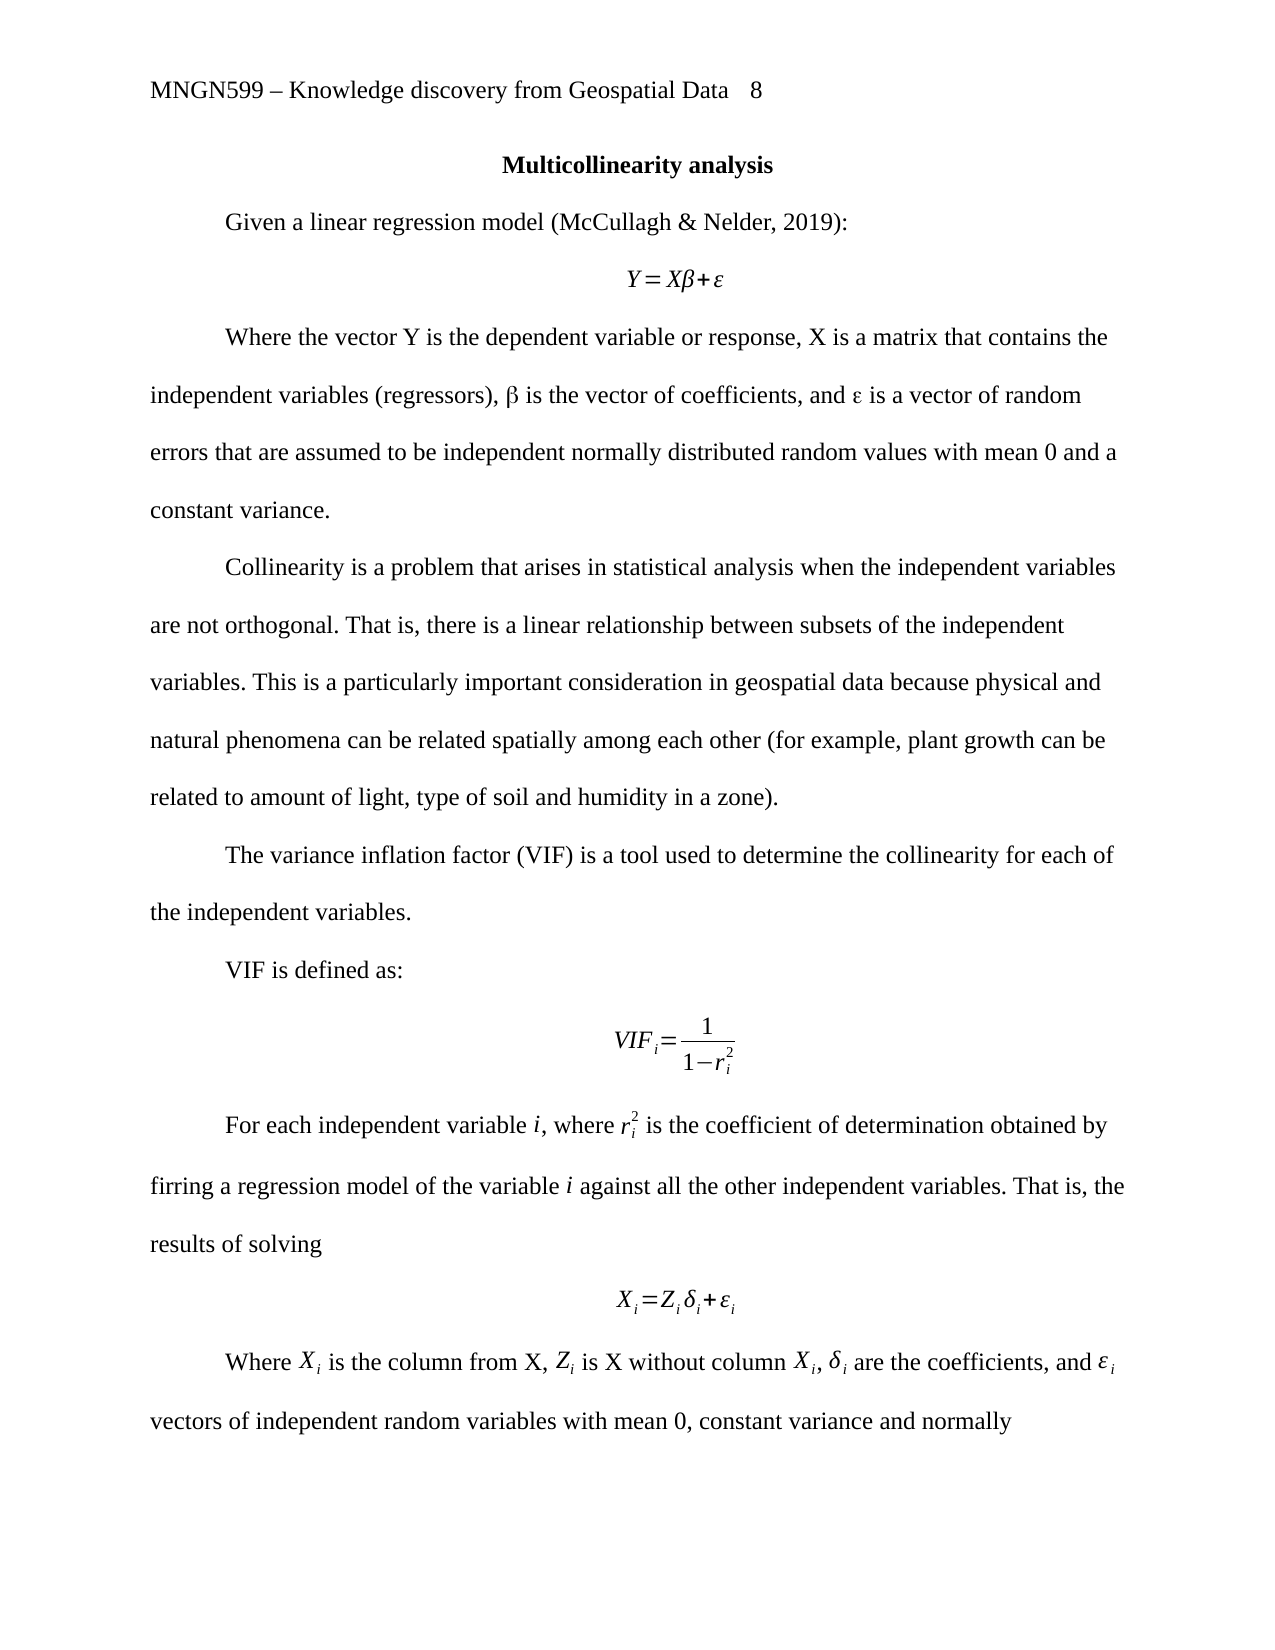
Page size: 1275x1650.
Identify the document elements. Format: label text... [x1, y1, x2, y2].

text The variance inflation factor (VIF) is a tool used to determine the collinearity for each of the independent variables. [150, 840, 1125, 926]
text Collinearity is a problem that arises in statistical analysis when the independent variables are not orthogonal. That is, there is a linear relationship between subsets of the independent variables. This is a particularly important consideration in geospatial data because physical and natural phenomena can be related spatially among each other (for example, plant growth can be related to amount of light, type of soil and humidity in a zone). [150, 552, 1125, 811]
text Given a linear regression model (McCullagh & Nelder, 2019): [150, 207, 1125, 236]
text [150, 1346, 1125, 1435]
text VIF is defined as: [150, 955, 1125, 984]
subtitle Multicollinearity analysis [150, 150, 1125, 179]
text Where the vector Y is the dependent variable or response, X is a matrix that contains the independent variables (regressors), is the vector of coefficients, and is a vector of random errors that are assumed to be independent normally distributed random values with mean 0 and a constant variance. [150, 322, 1125, 524]
text For each independent variable , where is the coefficient of determination obtained by firring a regression model of the variable against all the other independent variables. That is, the results of solving [150, 1107, 1125, 1257]
